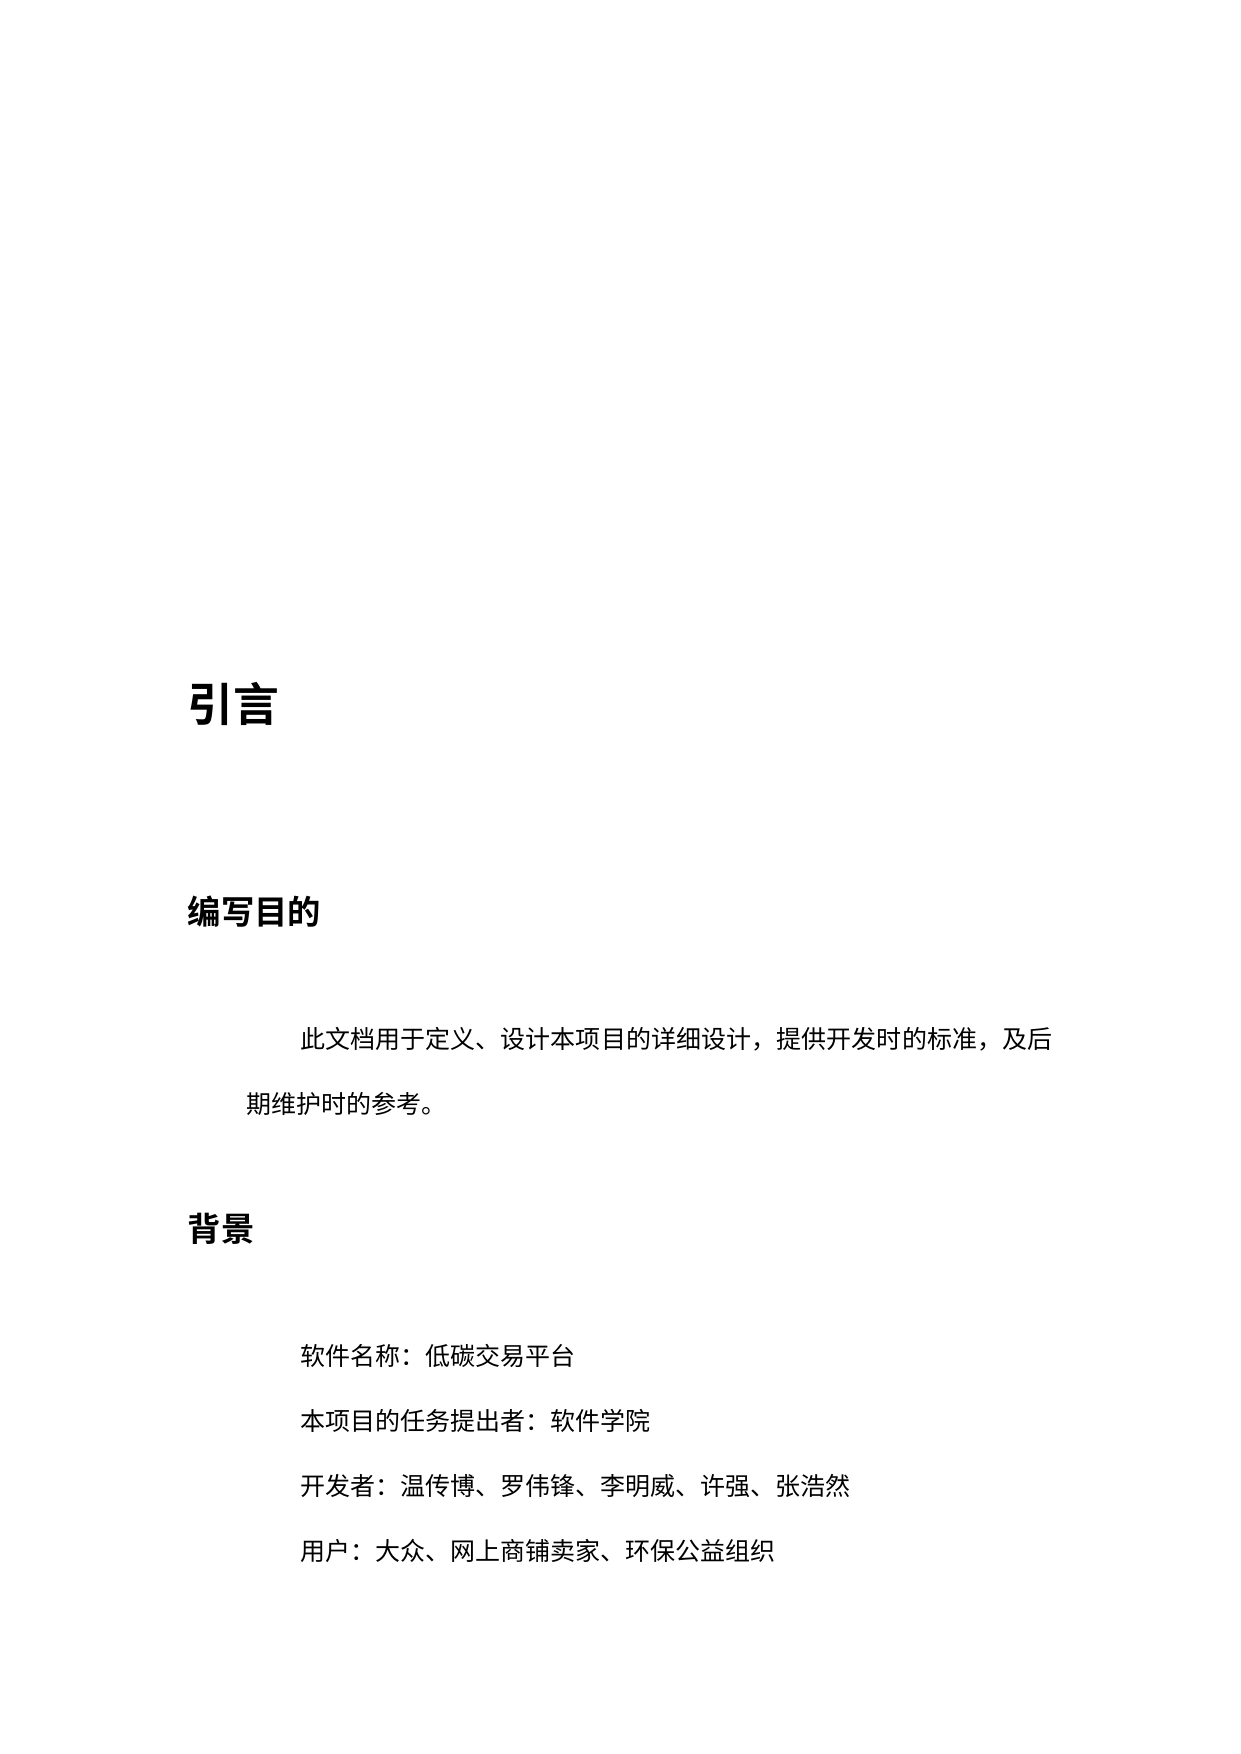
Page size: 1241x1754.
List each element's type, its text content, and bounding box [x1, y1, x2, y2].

list 此文档用于定义、设计本项目的详细设计，提供开发时的标准，及后期维护时的参考。 [247, 1005, 1053, 1135]
list 软件名称：低碳交易平台 [300, 1322, 1053, 1387]
subtitle 背景 [187, 1194, 1053, 1259]
list 用户：大众、网上商铺卖家、环保公益组织 [300, 1517, 1053, 1582]
list 开发者：温传博、罗伟锋、李明威、许强、张浩然 [300, 1452, 1053, 1517]
subtitle 引言 [187, 652, 1053, 750]
subtitle 编写目的 [187, 878, 1053, 943]
list 本项目的任务提出者：软件学院 [300, 1387, 1053, 1452]
